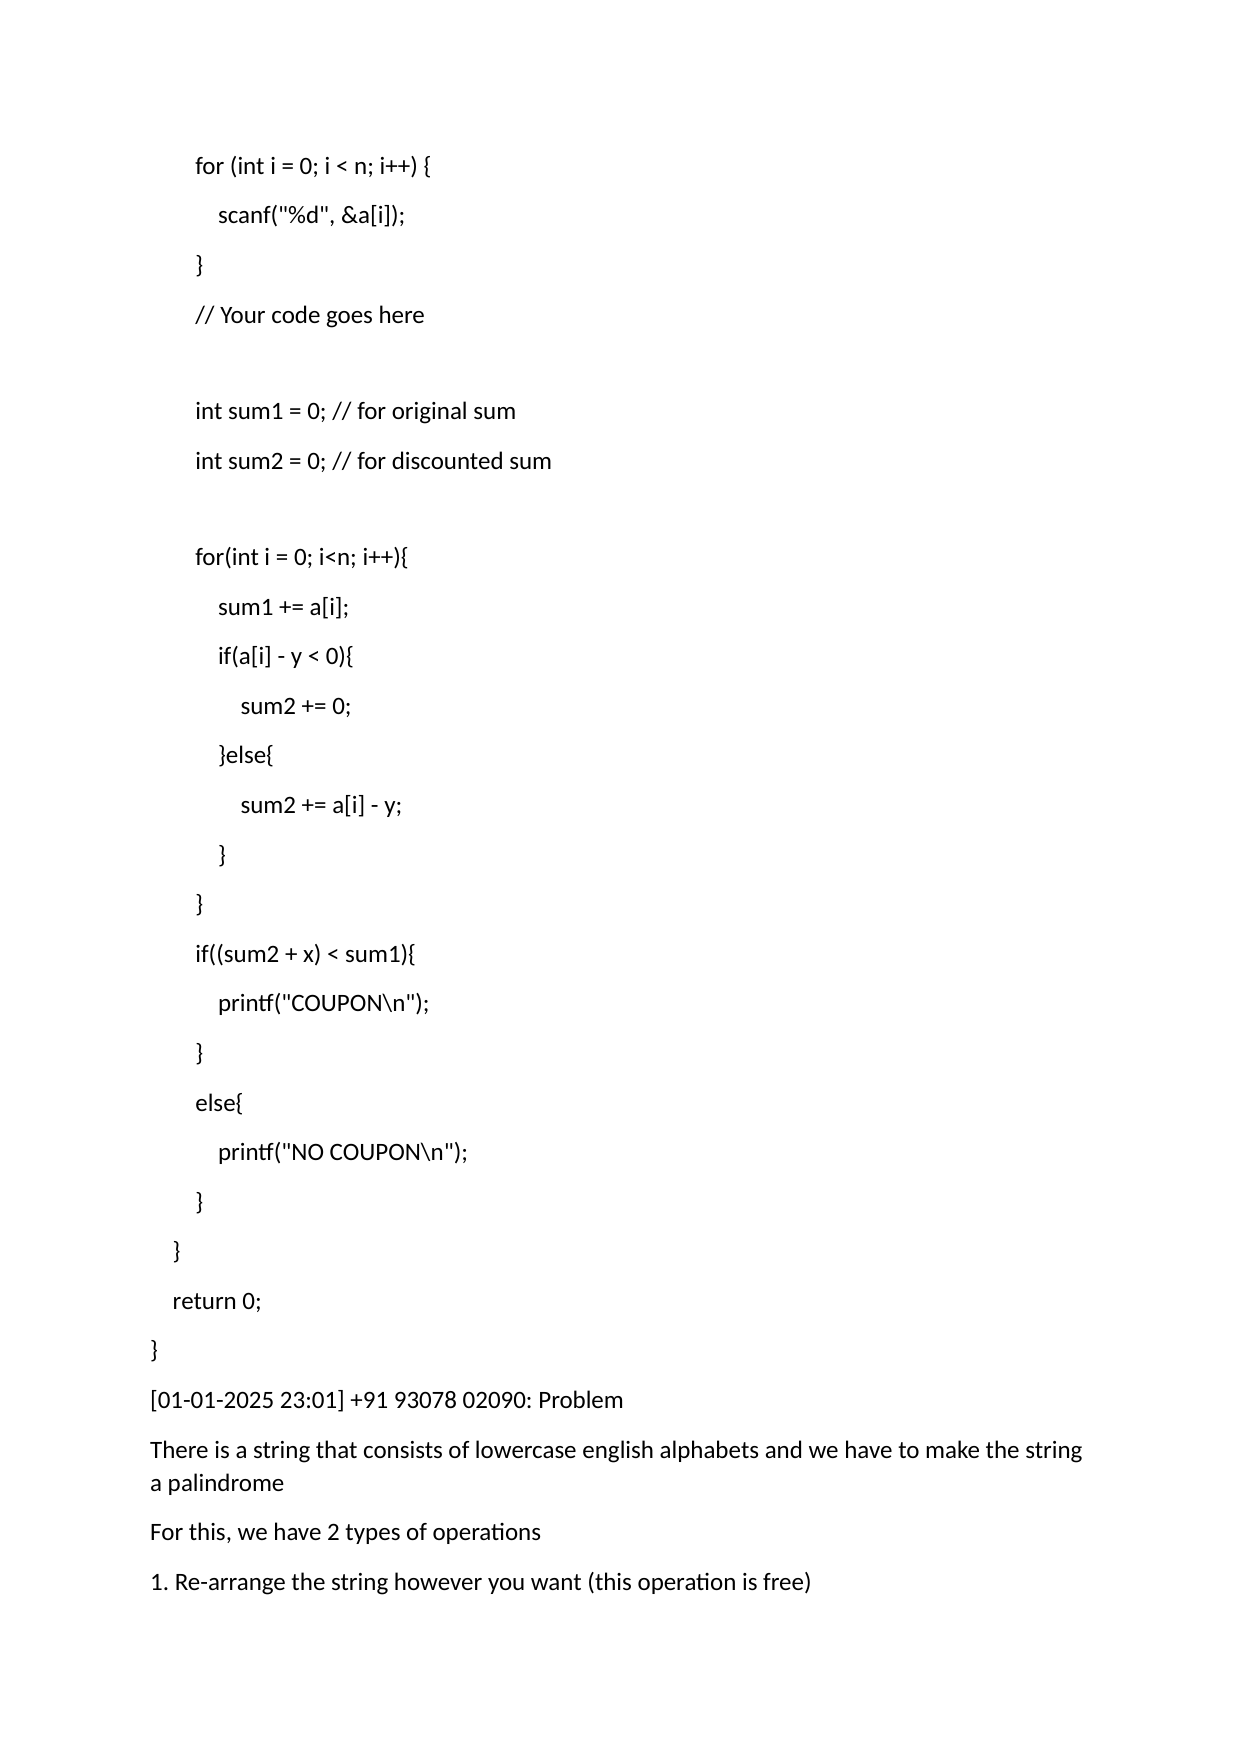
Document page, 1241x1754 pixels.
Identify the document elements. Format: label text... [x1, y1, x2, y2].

text 1. Re-arrange the string however you want (this operation is free) [150, 1566, 1090, 1596]
text }else{ [150, 739, 1090, 770]
text } [150, 1235, 1090, 1266]
text } [150, 249, 1090, 280]
text } [150, 888, 1090, 919]
text if(a[i] - y < 0){ [150, 640, 1090, 671]
text } [150, 839, 1090, 869]
text sum2 += 0; [150, 690, 1090, 721]
text for(int i = 0; i<n; i++){ [150, 541, 1090, 572]
text There is a string that consists of lowercase english alphabets and we have to make the string a palindrome [150, 1434, 1090, 1497]
text int sum2 = 0; // for discounted sum [150, 445, 1090, 475]
text } [150, 1334, 1090, 1365]
text scanf("%d", &a[i]); [150, 199, 1090, 230]
text int sum1 = 0; // for original sum [150, 395, 1090, 426]
text for (int i = 0; i < n; i++) { [150, 150, 1090, 181]
text return 0; [150, 1285, 1090, 1316]
text sum1 += a[i]; [150, 591, 1090, 621]
text // Your code goes here [150, 299, 1090, 329]
text printf("COUPON\n"); [150, 987, 1090, 1018]
text if((sum2 + x) < sum1){ [150, 938, 1090, 968]
text printf("NO COUPON\n"); [150, 1136, 1090, 1167]
text else{ [150, 1087, 1090, 1117]
text sum2 += a[i] - y; [150, 789, 1090, 820]
text } [150, 1037, 1090, 1068]
text For this, we have 2 types of operations [150, 1516, 1090, 1547]
text } [150, 1186, 1090, 1216]
text [01-01-2025 23:01] +91 93078 02090: Problem [150, 1384, 1090, 1415]
